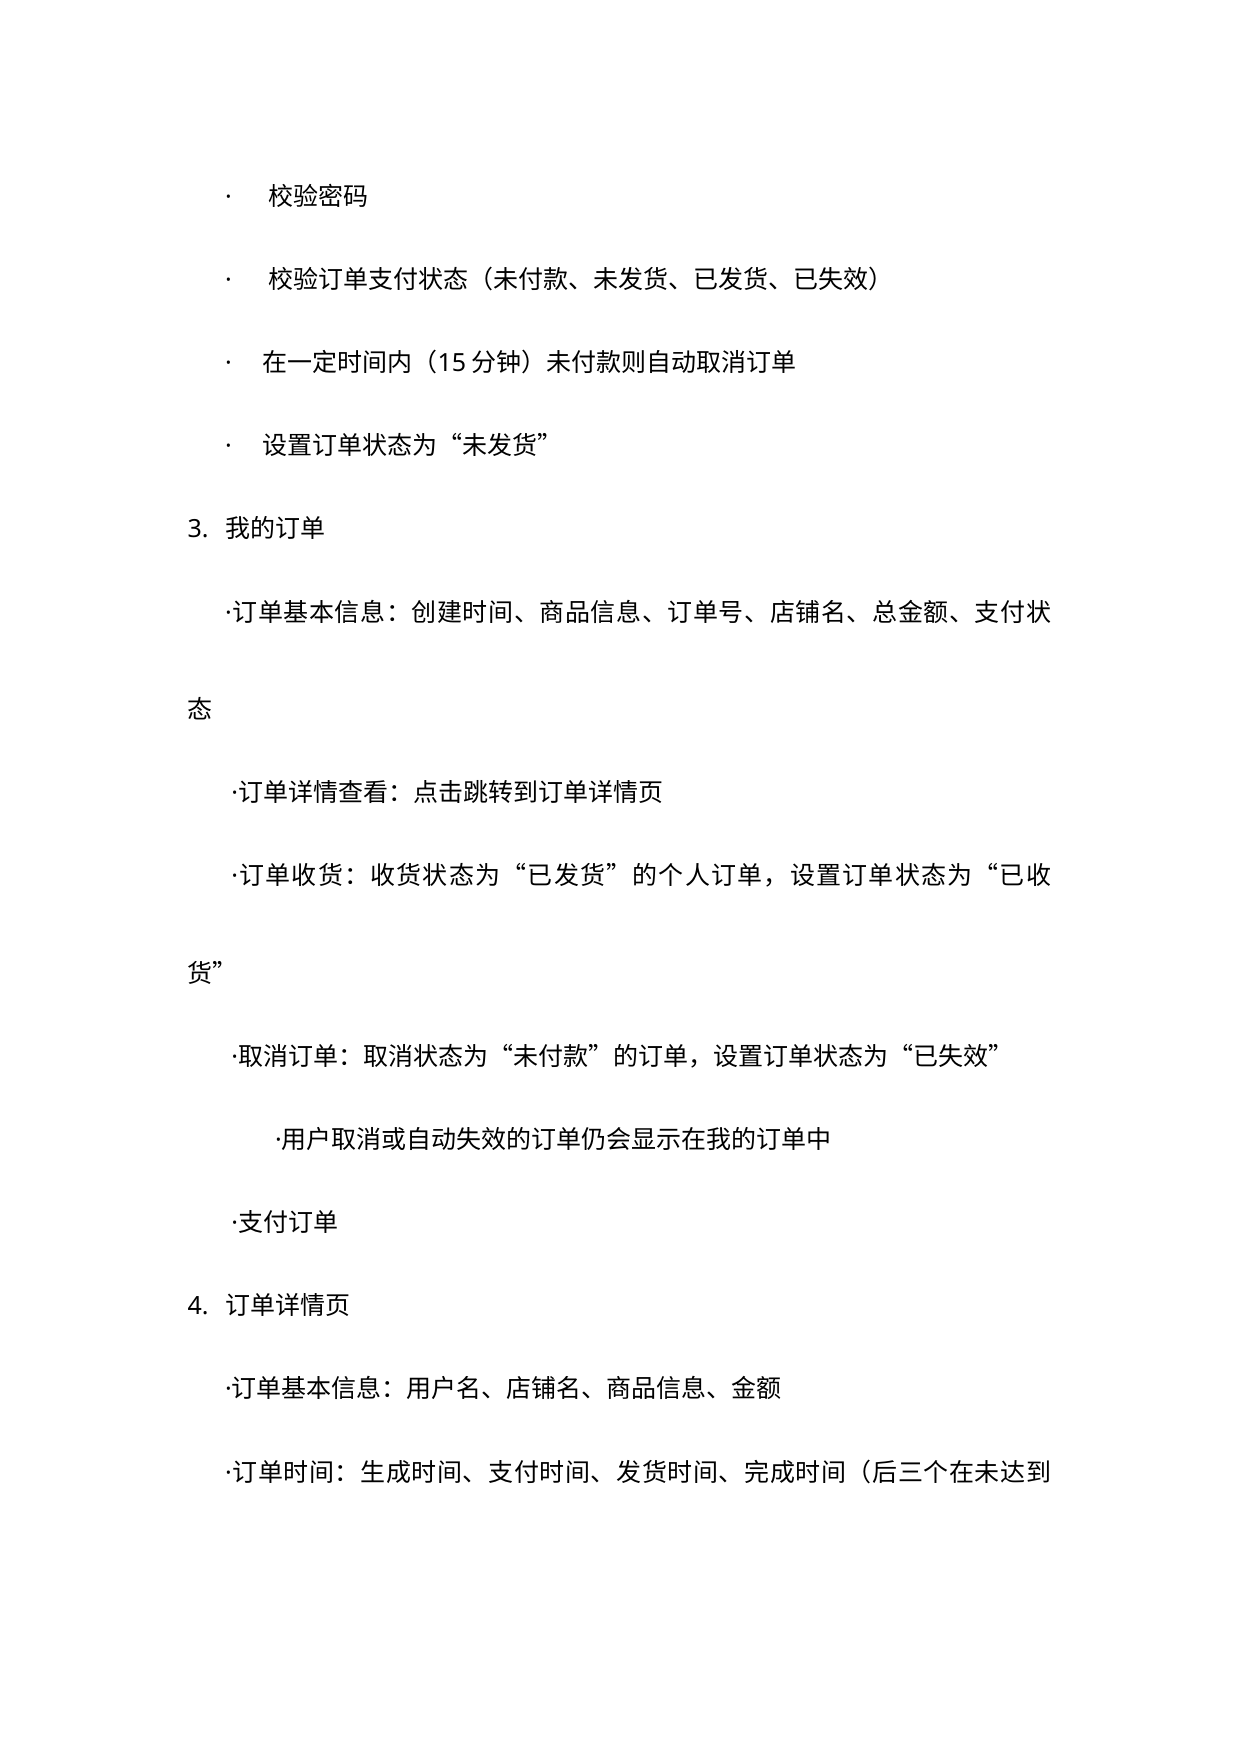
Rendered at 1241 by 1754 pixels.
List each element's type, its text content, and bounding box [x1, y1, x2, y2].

text ·用户取消或自动失效的订单仍会显示在我的订单中 [187, 1105, 1053, 1170]
text ·取消订单：取消状态为“未付款”的订单，设置订单状态为“已失效” [187, 1022, 1053, 1087]
list 设置订单状态为“未发货” [225, 411, 1053, 476]
text ·订单详情查看：点击跳转到订单详情页 [187, 758, 1053, 823]
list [225, 1438, 1053, 1503]
list ·订单基本信息：用户名、店铺名、商品信息、金额 [225, 1354, 1053, 1419]
list 在一定时间内（15分钟）未付款则自动取消订单 [225, 328, 1053, 393]
text ·支付订单 [187, 1188, 1053, 1253]
text ·订单基本信息：创建时间、商品信息、订单号、店铺名、总金额、支付状态 [187, 578, 1053, 740]
text ·订单收货：收货状态为“已发货”的个人订单，设置订单状态为“已收货” [187, 841, 1053, 1004]
list 校验订单支付状态（未付款、未发货、已发货、已失效） [225, 245, 1053, 310]
list 校验密码 [225, 162, 1053, 227]
list 我的订单 [187, 494, 1053, 559]
list 订单详情页 [187, 1271, 1053, 1336]
